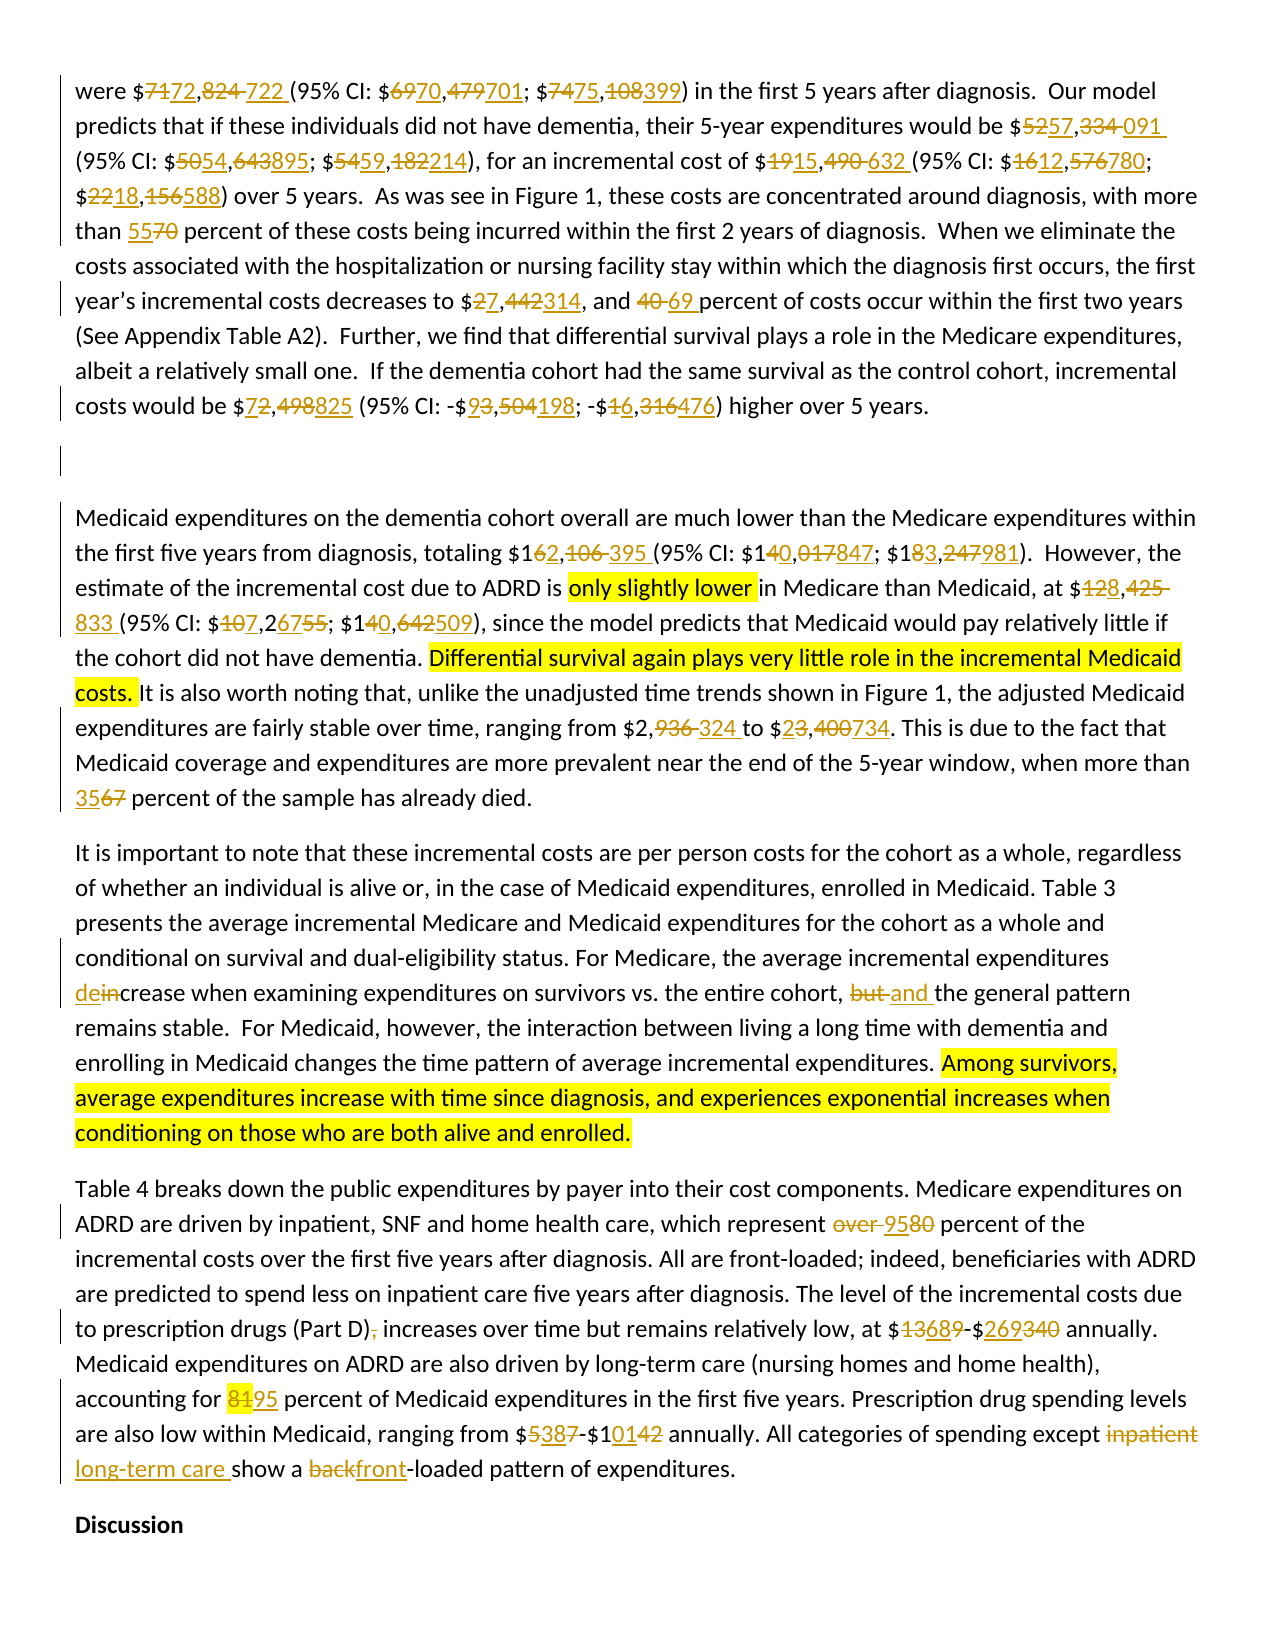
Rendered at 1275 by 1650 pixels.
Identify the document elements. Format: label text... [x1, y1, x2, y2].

text Discussion [75, 1509, 1200, 1540]
text Table 4 breaks down the public expenditures by payer into their cost components. Medicare expenditures on ADRD are driven by inpatient, SNF and home health care, which represent percent of the incremental costs over the first five years after diagnosis. All are front-loaded; indeed, beneficiaries with ADRD are predicted to spend less on inpatient care five years after diagnosis. The level of the incremental costs due to prescription drugs (Part D) increases over time but remains relatively low, at $-$ annually. Medicaid expenditures on ADRD are also driven by long-term care (nursing homes and home health), accounting for percent of Medicaid expenditures in the first five years. Prescription drug spending levels are also low within Medicaid, ranging from $-$1 annually. All categories of spending except show a -loaded pattern of expenditures. [75, 1173, 1200, 1484]
text Medicaid expenditures on the dementia cohort overall are much lower than the Medicare expenditures within the first five years from diagnosis, totaling $1,(95% CI: $1,; $1,). However, the estimate of the incremental cost due to ADRD is only slightly lower in Medicare than Medicaid, at $,(95% CI: $,2; $1,), since the model predicts that Medicaid would pay relatively little if the cohort did not have dementia. Differential survival again plays very little role in the incremental Medicaid costs. It is also worth noting that, unlike the unadjusted time trends shown in Figure 1, the adjusted Medicaid expenditures are fairly stable over time, ranging from $2,to $,. This is due to the fact that Medicaid coverage and expenditures are more prevalent near the end of the 5-year window, when more than percent of the sample has already died. [75, 502, 1200, 812]
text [75, 75, 1200, 421]
text It is important to note that these incremental costs are per person costs for the cohort as a whole, regardless of whether an individual is alive or, in the case of Medicaid expenditures, enrolled in Medicaid. Table 3 presents the average incremental Medicare and Medicaid expenditures for the cohort as a whole and conditional on survival and dual-eligibility status. For Medicare, the average incremental expenditures crease when examining expenditures on survivors vs. the entire cohort, the general pattern remains stable. For Medicaid, however, the interaction between living a long time with dementia and enrolling in Medicaid changes the time pattern of average incremental expenditures. Among survivors, average expenditures increase with time since diagnosis, and experiences exponential increases when conditioning on those who are both alive and enrolled. [75, 837, 1200, 1148]
